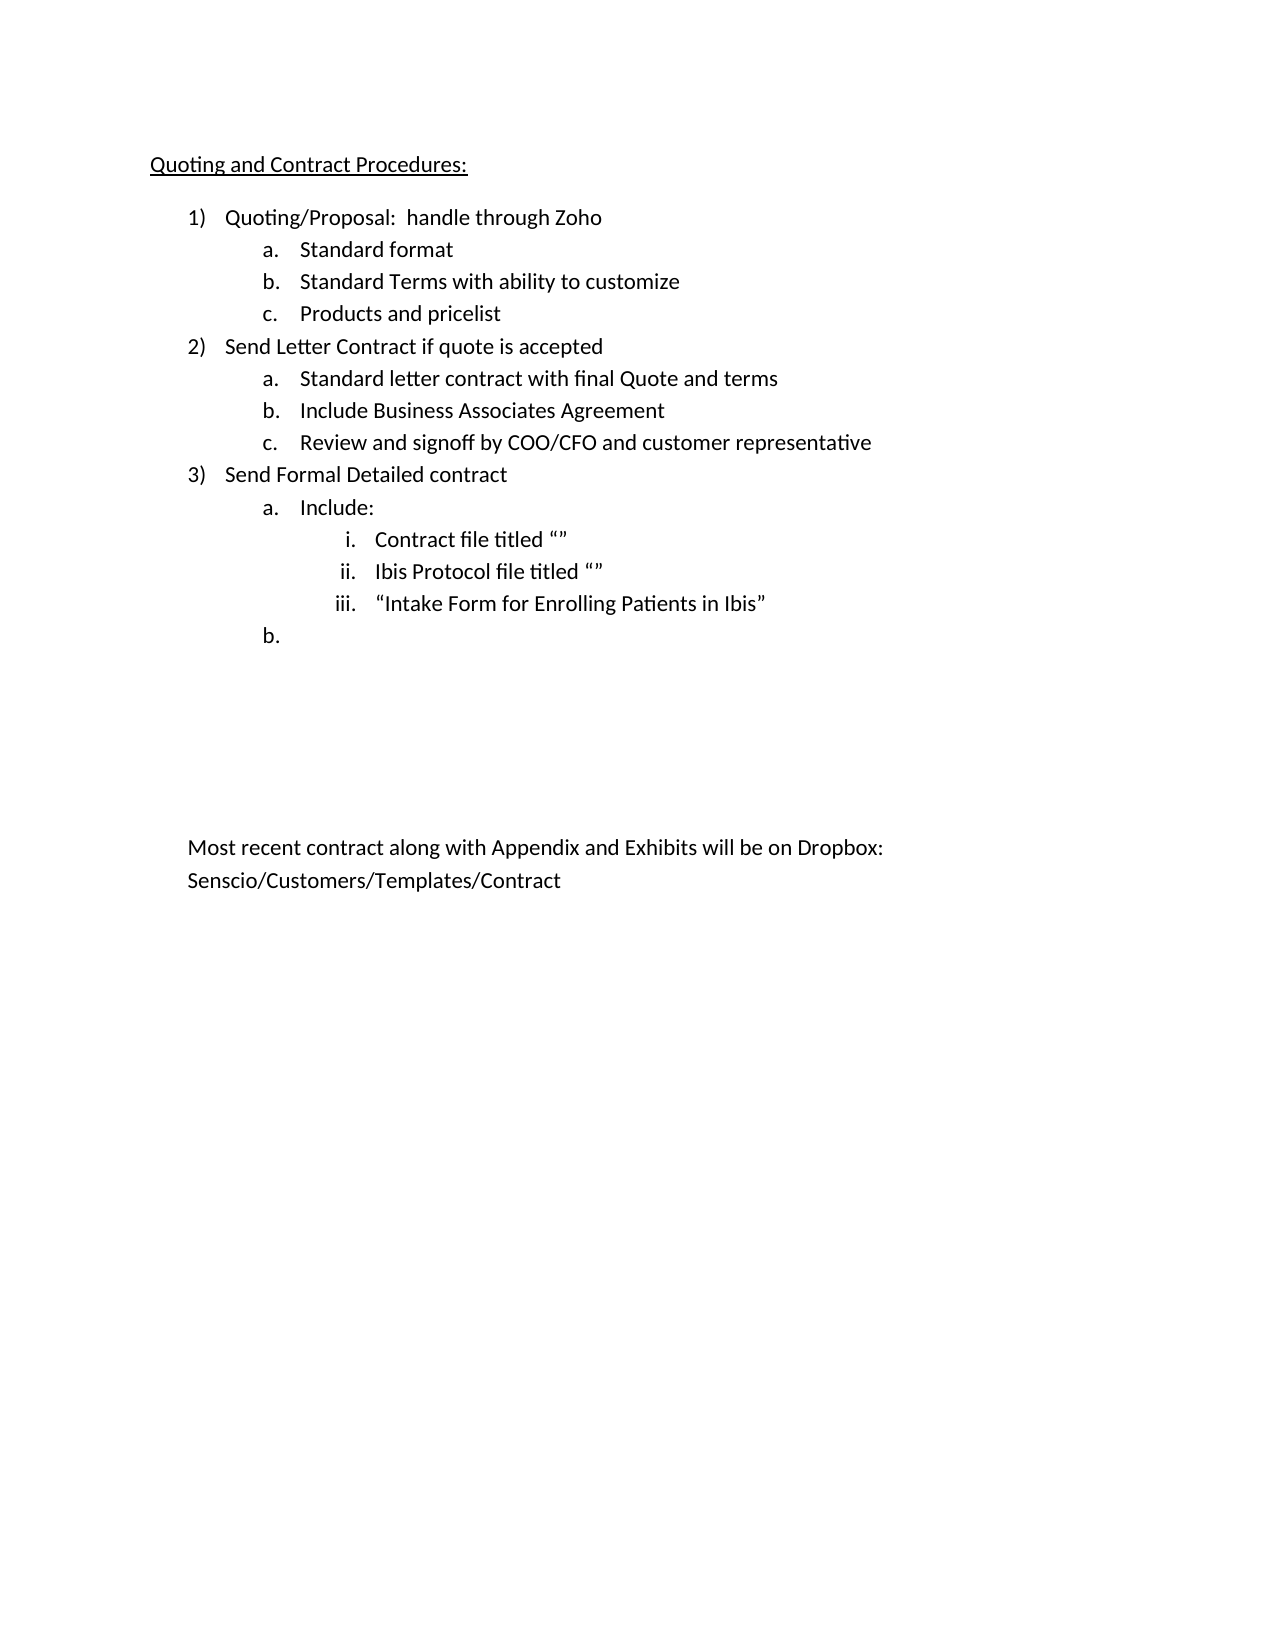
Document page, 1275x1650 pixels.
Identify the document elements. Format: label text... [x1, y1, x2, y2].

list Standard format [262, 235, 1125, 263]
list Review and signoff by COO/CFO and customer representative [262, 428, 1125, 456]
list Products and pricelist [262, 299, 1125, 328]
list Include: [262, 493, 1125, 521]
list Standard letter contract with final Quote and terms [262, 364, 1125, 392]
list “Intake Form for Enrolling Patients in Ibis” [356, 589, 1125, 617]
list Standard Terms with ability to customize [262, 267, 1125, 295]
list Quoting/Proposal: handle through Zoho [187, 203, 1125, 231]
list Contract file titled “” [356, 525, 1125, 553]
list Send Formal Detailed contract [187, 461, 1125, 488]
list Send Letter Contract if quote is accepted [187, 332, 1125, 360]
list Include Business Associates Agreement [262, 396, 1125, 424]
list Ibis Protocol file titled “” [356, 557, 1125, 585]
text Most recent contract along with Appendix and Exhibits will be on Dropbox: Senscio/Customers/Templates/Contract [187, 833, 1125, 894]
text Quoting and Contract Procedures: [150, 150, 1125, 178]
